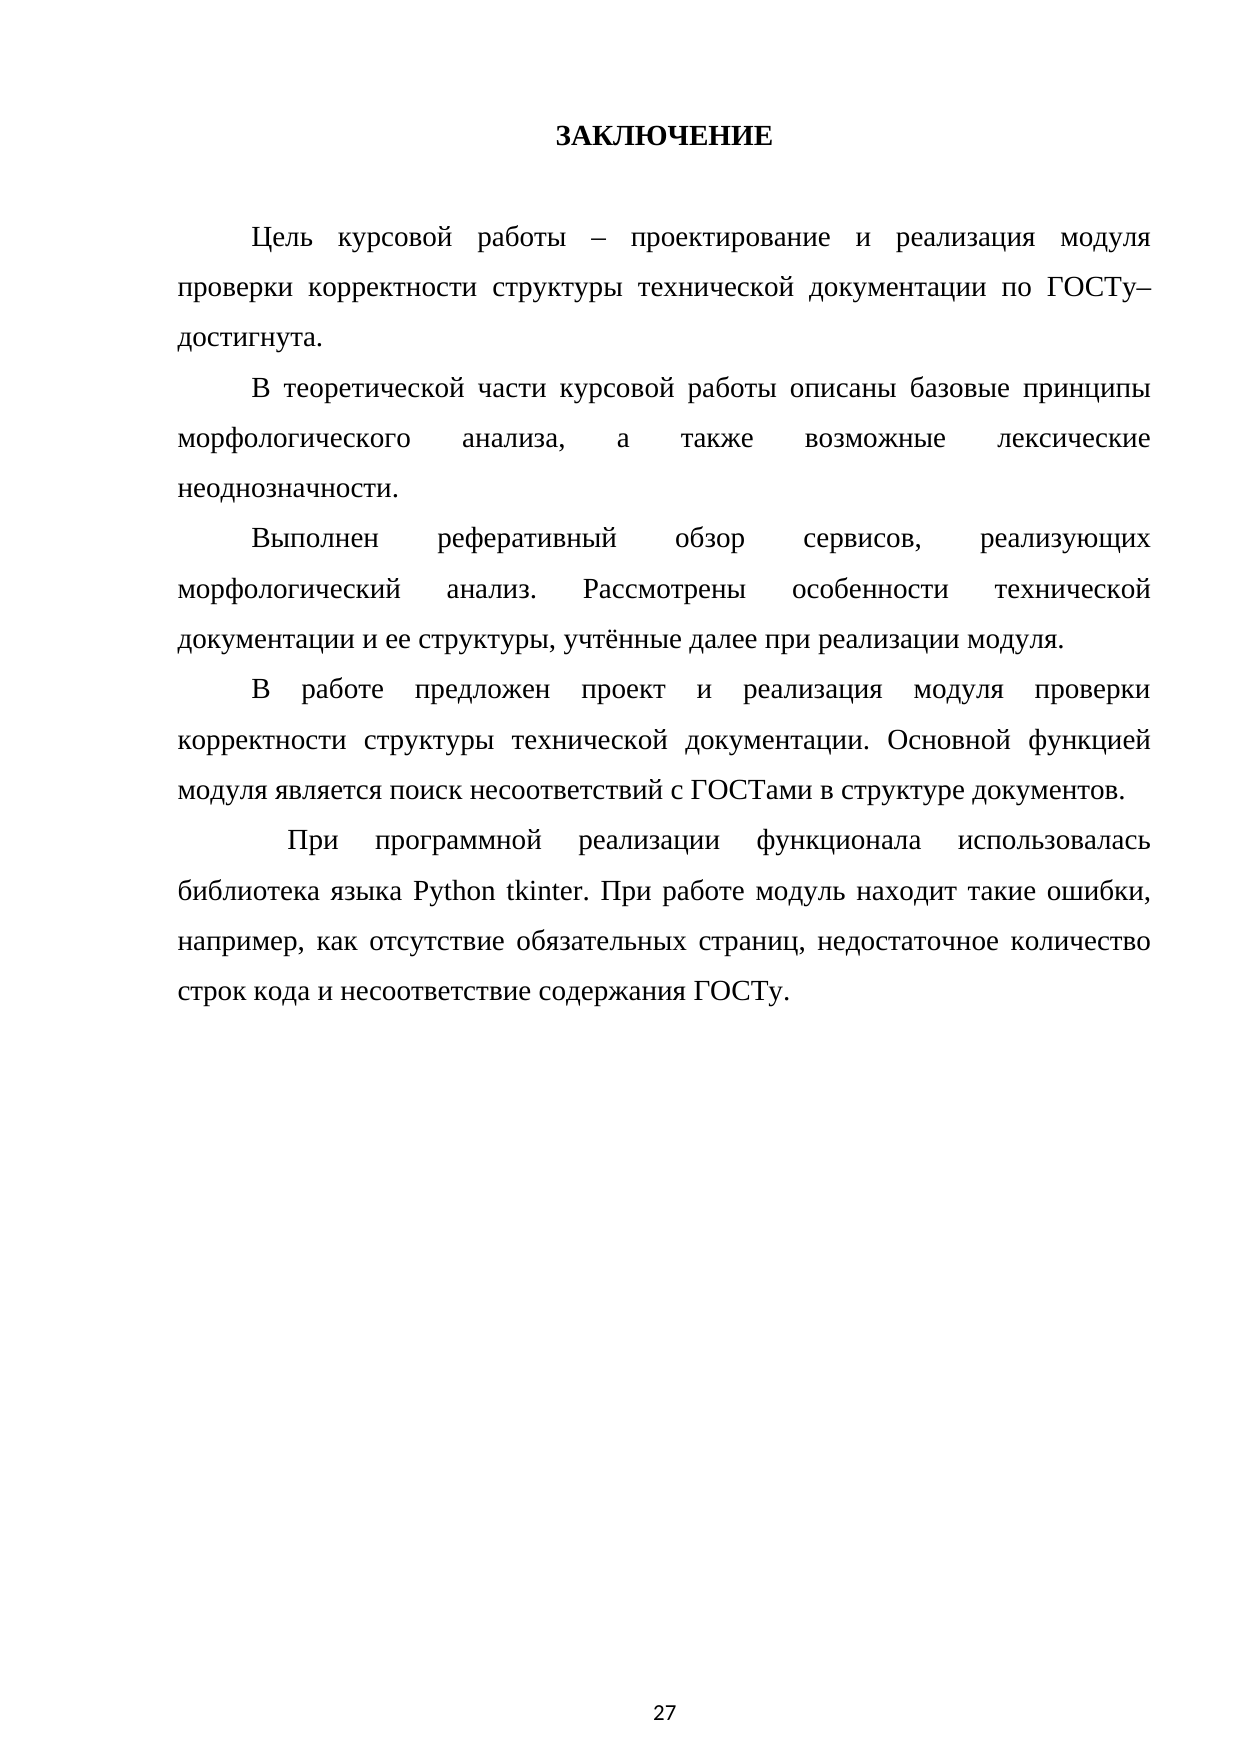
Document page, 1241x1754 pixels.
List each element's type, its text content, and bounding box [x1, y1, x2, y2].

text ЗАКЛЮЧЕНИЕ [177, 118, 1152, 152]
text Выполнен реферативный обзор сервисов, реализующих морфологический анализ. Рассмотрены особенности технической документации и ее структуры, учтённые далее при реализации модуля. [177, 521, 1152, 655]
text Цель курсовой работы – проектирование и реализация модуля проверки корректности структуры технической документации по ГОСТу– достигнута. [177, 219, 1152, 353]
text В теоретической части курсовой работы описаны базовые принципы морфологического анализа, а также возможные лексические неоднозначности. [177, 370, 1152, 504]
text При программной реализации функционала использовалась библиотека языка Python tkinter. При работе модуль находит такие ошибки, например, как отсутствие обязательных страниц, недостаточное количество строк кода и несоответствие содержания ГОСТу. [177, 822, 1152, 1007]
text В работе предложен проект и реализация модуля проверки корректности структуры технической документации. Основной функцией модуля является поиск несоответствий с ГОСТами в структуре документов. [177, 672, 1152, 806]
